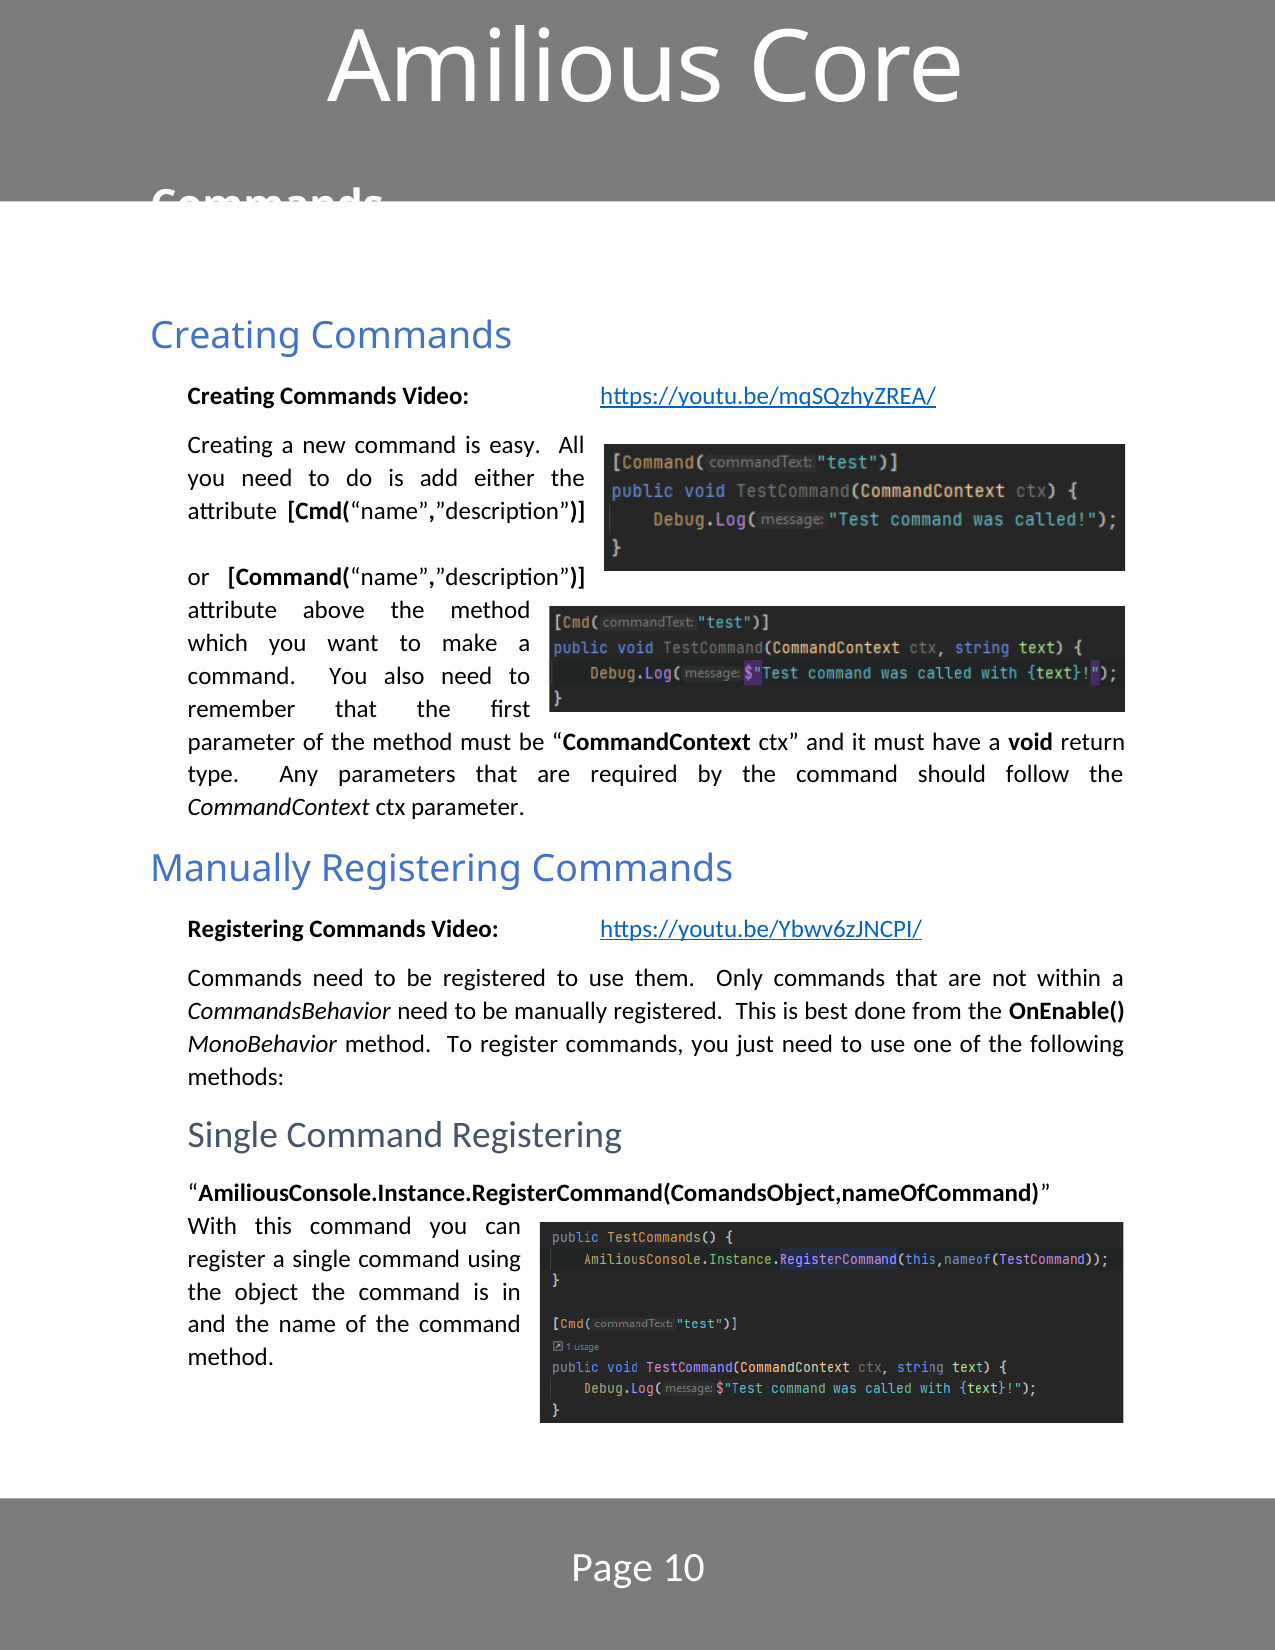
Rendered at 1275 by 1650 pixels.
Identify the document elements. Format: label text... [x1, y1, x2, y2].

text Creating Commands Video: https://youtu.be/mqSQzhyZREA/ [187, 380, 1125, 410]
subtitle Creating Commands [150, 308, 1125, 359]
text Registering Commands Video: https://youtu.be/Ybwv6zJNCPI/ [187, 913, 1125, 943]
subtitle Single Command Registering [187, 1111, 1125, 1157]
subtitle Commands [150, 175, 1125, 232]
subtitle Manually Registering Commands [150, 841, 1125, 892]
picture [549, 606, 1125, 712]
picture [539, 1222, 1123, 1422]
picture [604, 444, 1125, 571]
text Commands need to be registered to use them. Only commands that are not within a CommandsBehavior need to be manually registered. This is best done from the OnEnable() MonoBehavior method. To register commands, you just need to use one of the following methods: [187, 962, 1125, 1092]
